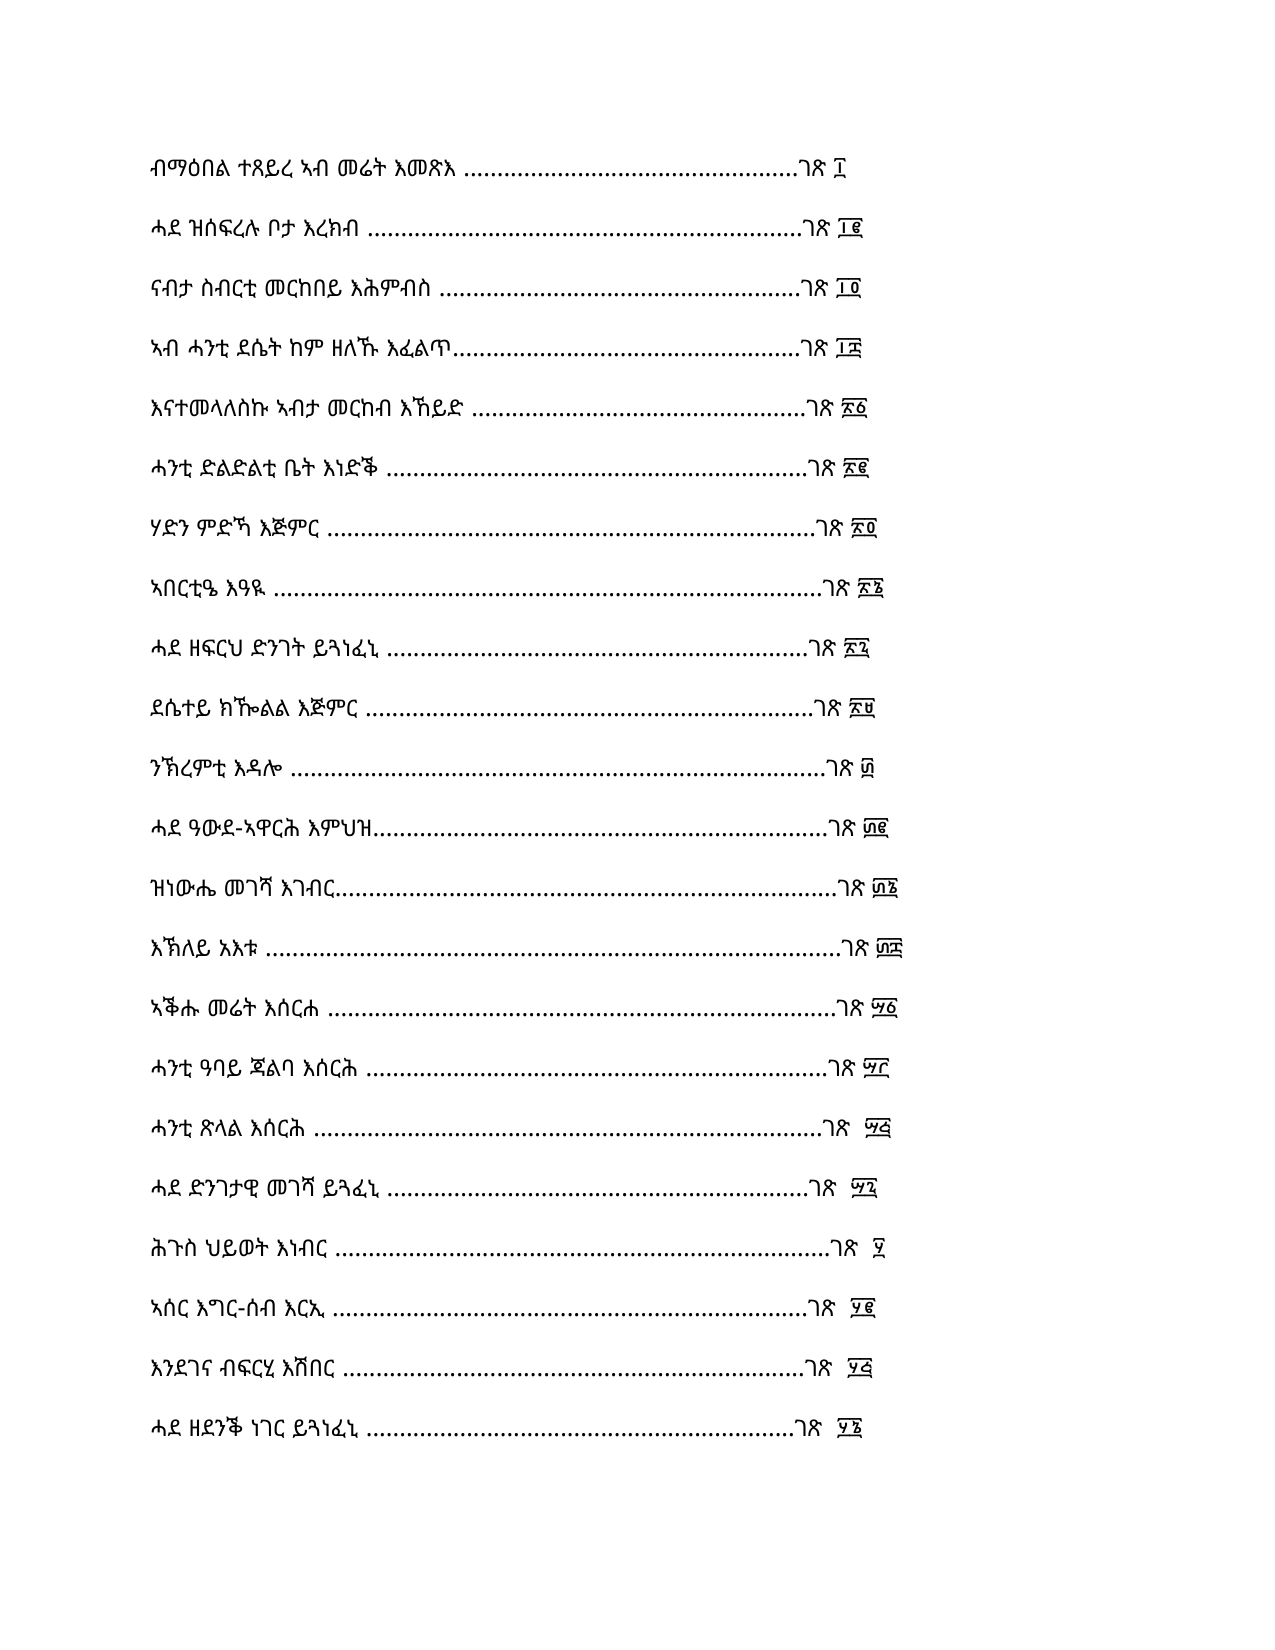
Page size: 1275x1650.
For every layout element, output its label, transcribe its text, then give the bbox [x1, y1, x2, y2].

text ሃድን ምድኻ እጅምር .........................................................................ገጽ ፳፬ [150, 510, 1125, 544]
text ኣብ ሓንቲ ደሴት ከም ዘለኹ እፈልጥ....................................................ገጽ ፲፰ [150, 330, 1125, 364]
text ኣበርቲዔ እዓዪ ..................................................................................ገጽ ፳፮ [150, 570, 1125, 604]
text ኣሰር እግር-ሰብ እርኢ .......................................................................ገጽ ፶፪ [150, 1290, 1125, 1324]
text ብማዕበል ተጸይረ ኣብ መሬት እመጽእ ..................................................ገጽ ፲ [150, 150, 1125, 184]
text ሓደ ድንገታዊ መገሻ ይጓፈኒ ...............................................................ገጽ ፵፯ [150, 1170, 1125, 1204]
text ሓደ ዘደንቕ ነገር ይጓነፈኒ ................................................................ገጽ ፶፮ [150, 1410, 1125, 1444]
text ሓንቲ ድልድልቲ ቤት እነድቕ ...............................................................ገጽ ፳፪ [150, 450, 1125, 484]
text ደሴተይ ክዀልል እጅምር ...................................................................ገጽ ፳፱ [150, 690, 1125, 724]
text ሓደ ዝሰፍረሉ ቦታ እረክብ .................................................................ገጽ ፲፪ [150, 210, 1125, 244]
text ኣቕሑ መሬት እሰርሐ ............................................................................ገጽ ፵፩ [150, 990, 1125, 1024]
text ሓደ ዘፍርህ ድንገት ይጓነፈኒ ...............................................................ገጽ ፳፯ [150, 630, 1125, 664]
text ሓደ ዓውደ-ኣዋርሕ እምህዝ....................................................................ገጽ ፴፪ [150, 810, 1125, 844]
text እኽለይ አእቱ ......................................................................................ገጽ ፴፰ [150, 930, 1125, 964]
text ናብታ ስብርቲ መርከበይ እሕምብስ ......................................................ገጽ ፲፬ [150, 270, 1125, 304]
text ዝነውሔ መገሻ እገብር...........................................................................ገጽ ፴፮ [150, 870, 1125, 904]
text ንኽረምቲ እዳሎ ................................................................................ገጽ ፴ [150, 750, 1125, 784]
text ሕጉስ ህይወት እነብር ..........................................................................ገጽ ፶ [150, 1230, 1125, 1264]
text ሓንቲ ዓባይ ጃልባ እሰርሕ .....................................................................ገጽ ፵፫ [150, 1050, 1125, 1084]
text እንደገና ብፍርሂ እሽበር .....................................................................ገጽ ፶፭ [150, 1350, 1125, 1384]
text ሓንቲ ጽላል እሰርሕ ............................................................................ገጽ ፵፭ [150, 1110, 1125, 1144]
text እናተመላለስኩ ኣብታ መርከብ እኸይድ ..................................................ገጽ ፳፩ [150, 390, 1125, 424]
